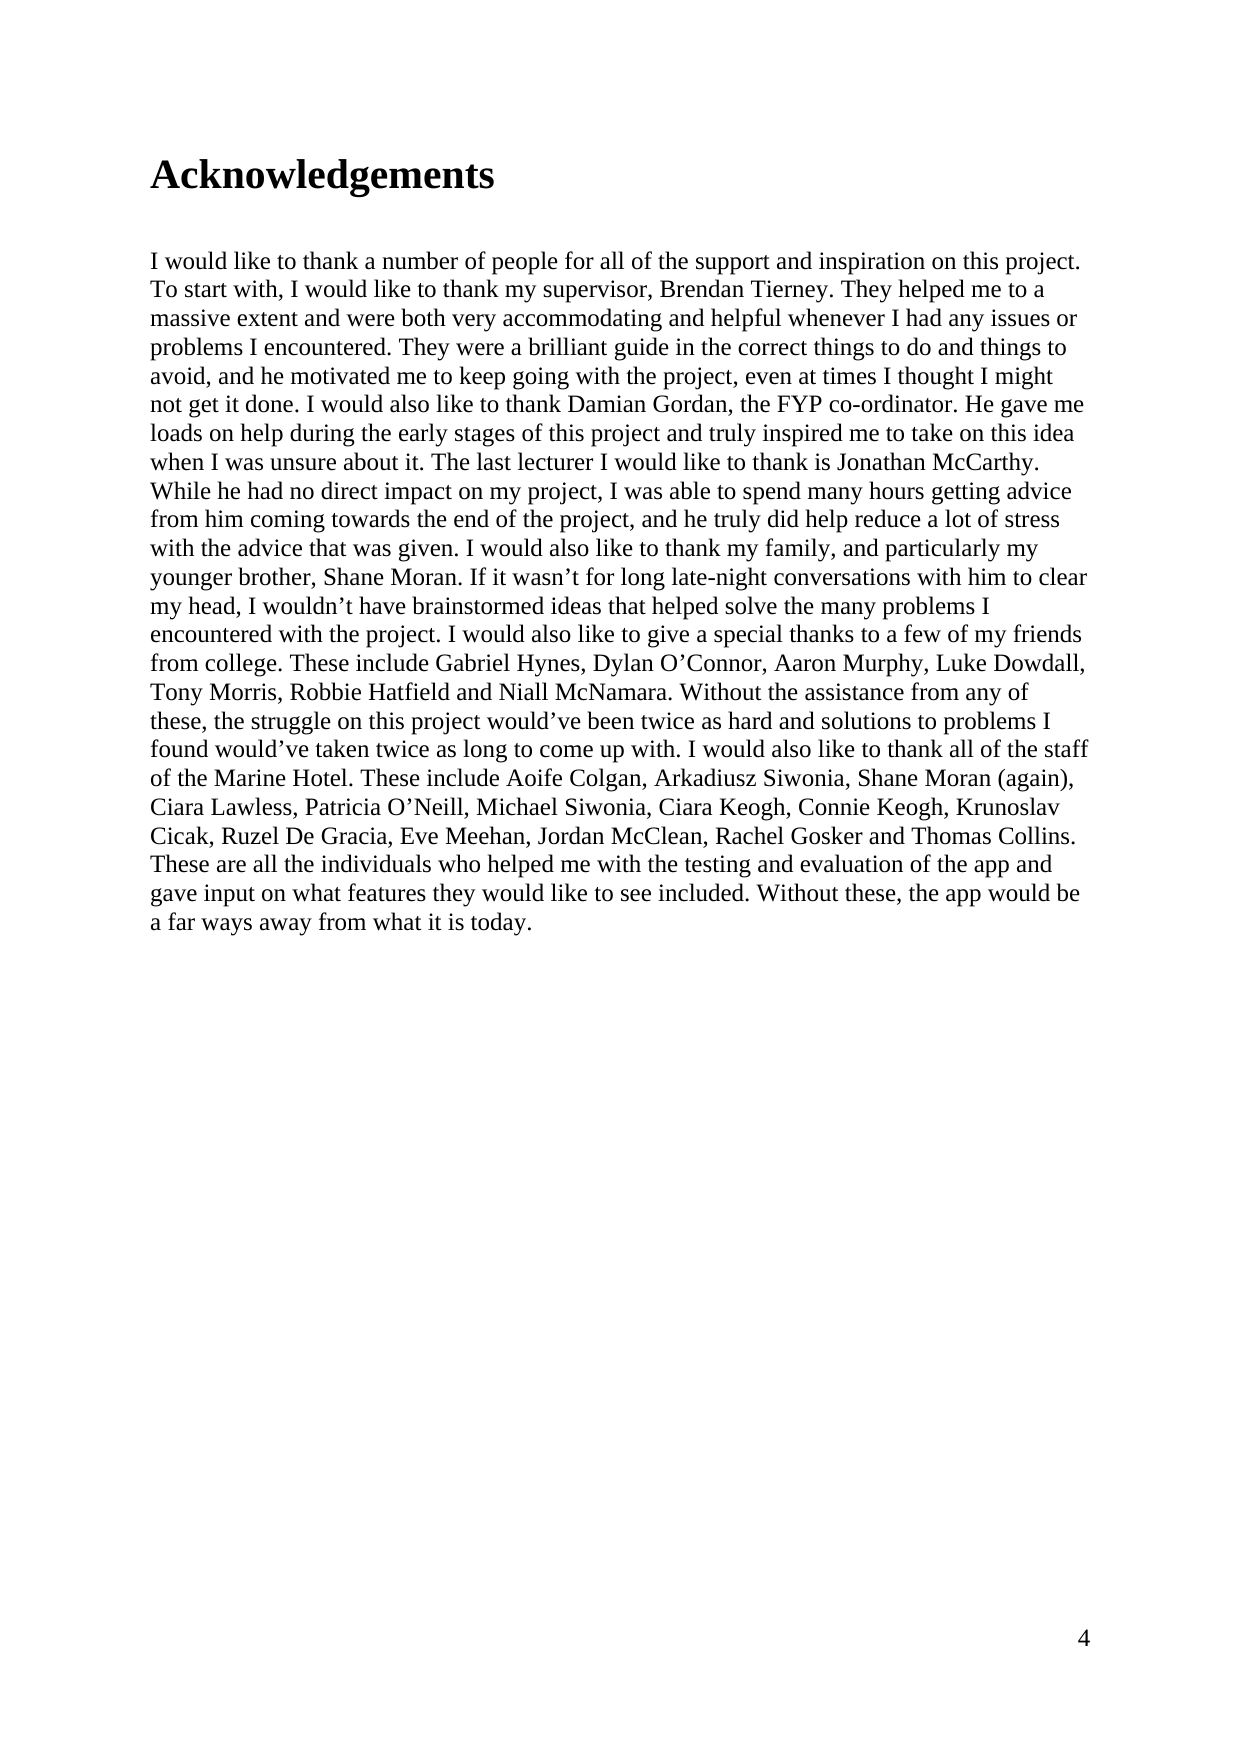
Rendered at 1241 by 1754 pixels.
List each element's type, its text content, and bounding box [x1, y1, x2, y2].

subtitle Acknowledgements [150, 150, 1090, 198]
text I would like to thank a number of people for all of the support and inspiration on this project. To start with, I would like to thank my supervisor, Brendan Tierney. They helped me to a massive extent and were both very accommodating and helpful whenever I had any issues or problems I encountered. They were a brilliant guide in the correct things to do and things to avoid, and he motivated me to keep going with the project, even at times I thought I might not get it done. I would also like to thank Damian Gordan, the FYP co-ordinator. He gave me loads on help during the early stages of this project and truly inspired me to take on this idea when I was unsure about it. The last lecturer I would like to thank is Jonathan McCarthy. While he had no direct impact on my project, I was able to spend many hours getting advice from him coming towards the end of the project, and he truly did help reduce a lot of stress with the advice that was given. I would also like to thank my family, and particularly my younger brother, Shane Moran. If it wasn’t for long late-night conversations with him to clear my head, I wouldn’t have brainstormed ideas that helped solve the many problems I encountered with the project. I would also like to give a special thanks to a few of my friends from college. These include Gabriel Hynes, Dylan O’Connor, Aaron Murphy, Luke Dowdall, Tony Morris, Robbie Hatfield and Niall McNamara. Without the assistance from any of these, the struggle on this project would’ve been twice as hard and solutions to problems I found would’ve taken twice as long to come up with. I would also like to thank all of the staff of the Marine Hotel. These include Aoife Colgan, Arkadiusz Siwonia, Shane Moran (again), Ciara Lawless, Patricia O’Neill, Michael Siwonia, Ciara Keogh, Connie Keogh, Krunoslav Cicak, Ruzel De Gracia, Eve Meehan, Jordan McClean, Rachel Gosker and Thomas Collins. These are all the individuals who helped me with the testing and evaluation of the app and gave input on what features they would like to see included. Without these, the app would be a far ways away from what it is today. [150, 246, 1090, 936]
